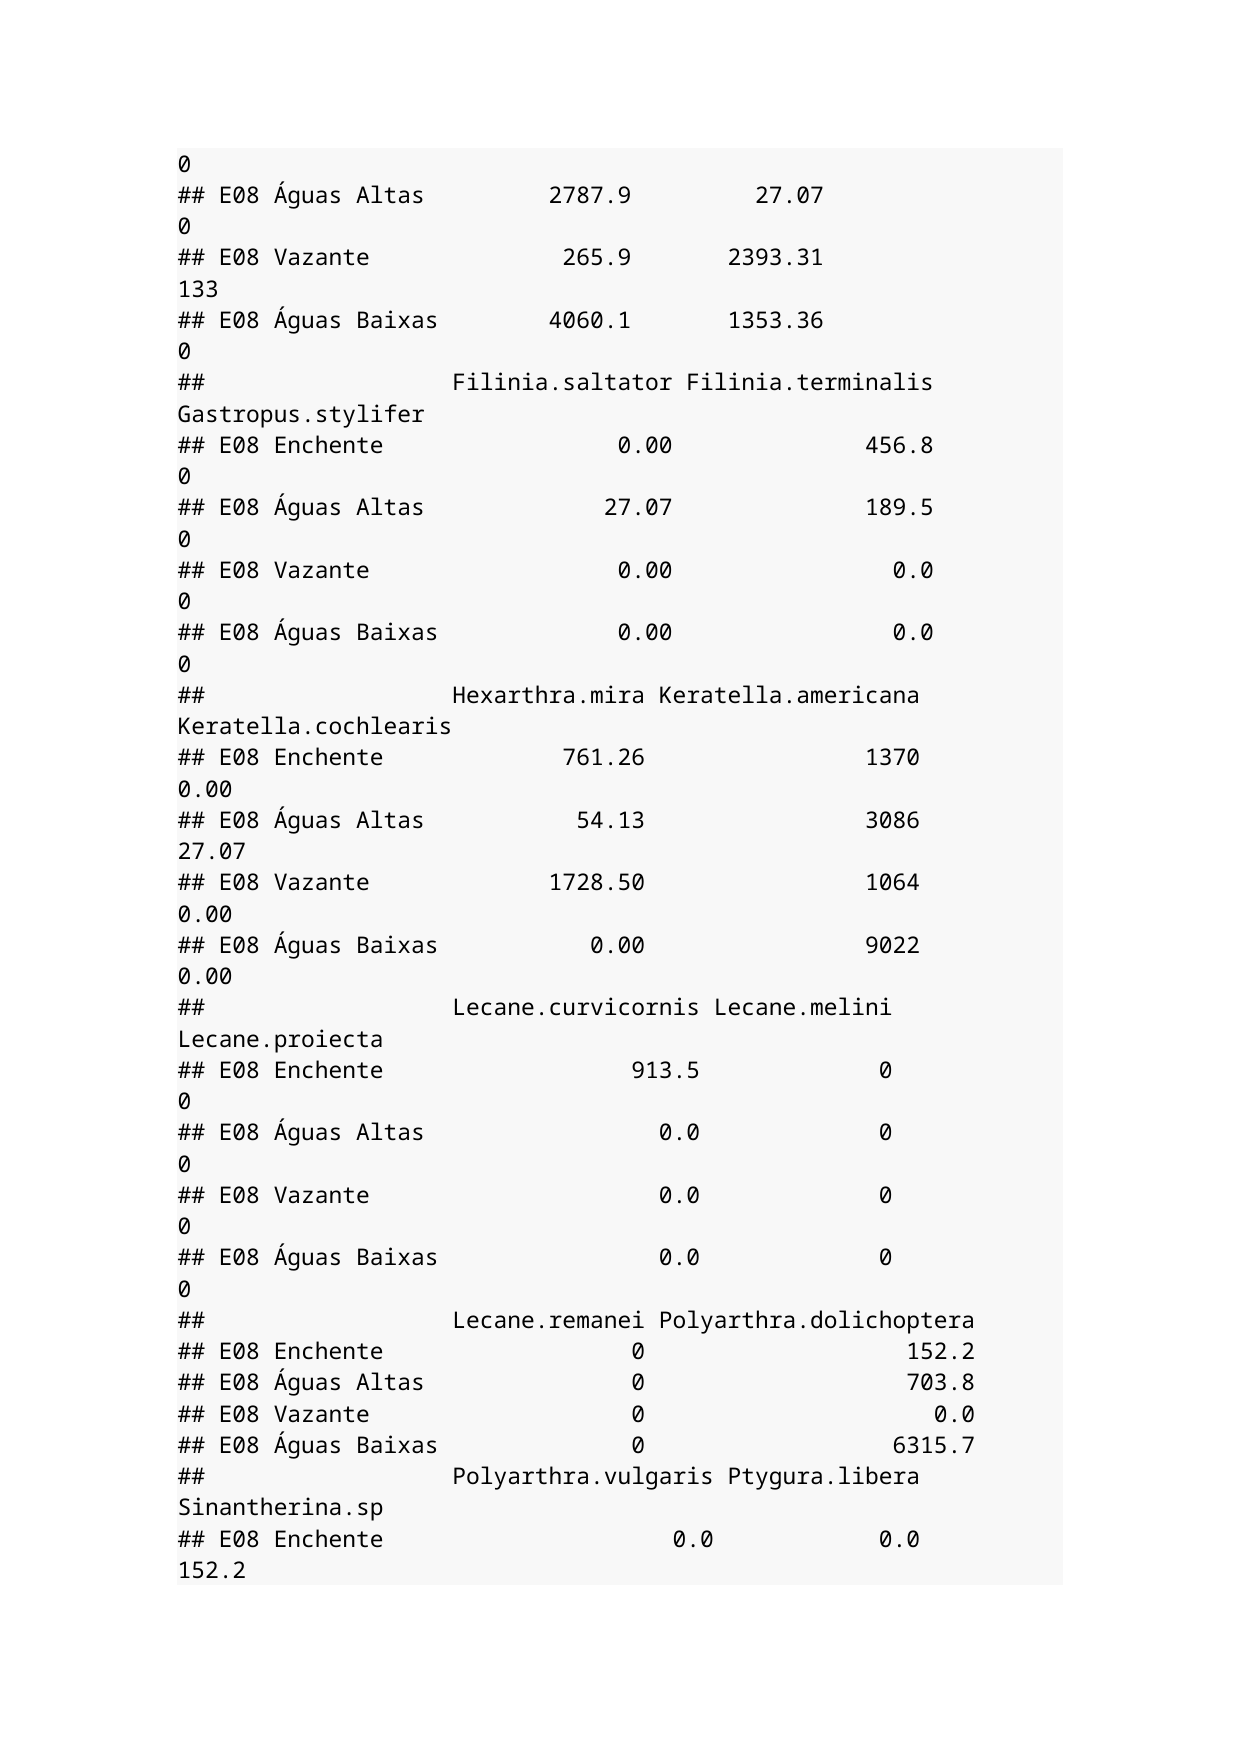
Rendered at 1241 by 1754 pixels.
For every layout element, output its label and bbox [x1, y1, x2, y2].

text [177, 148, 1063, 1585]
